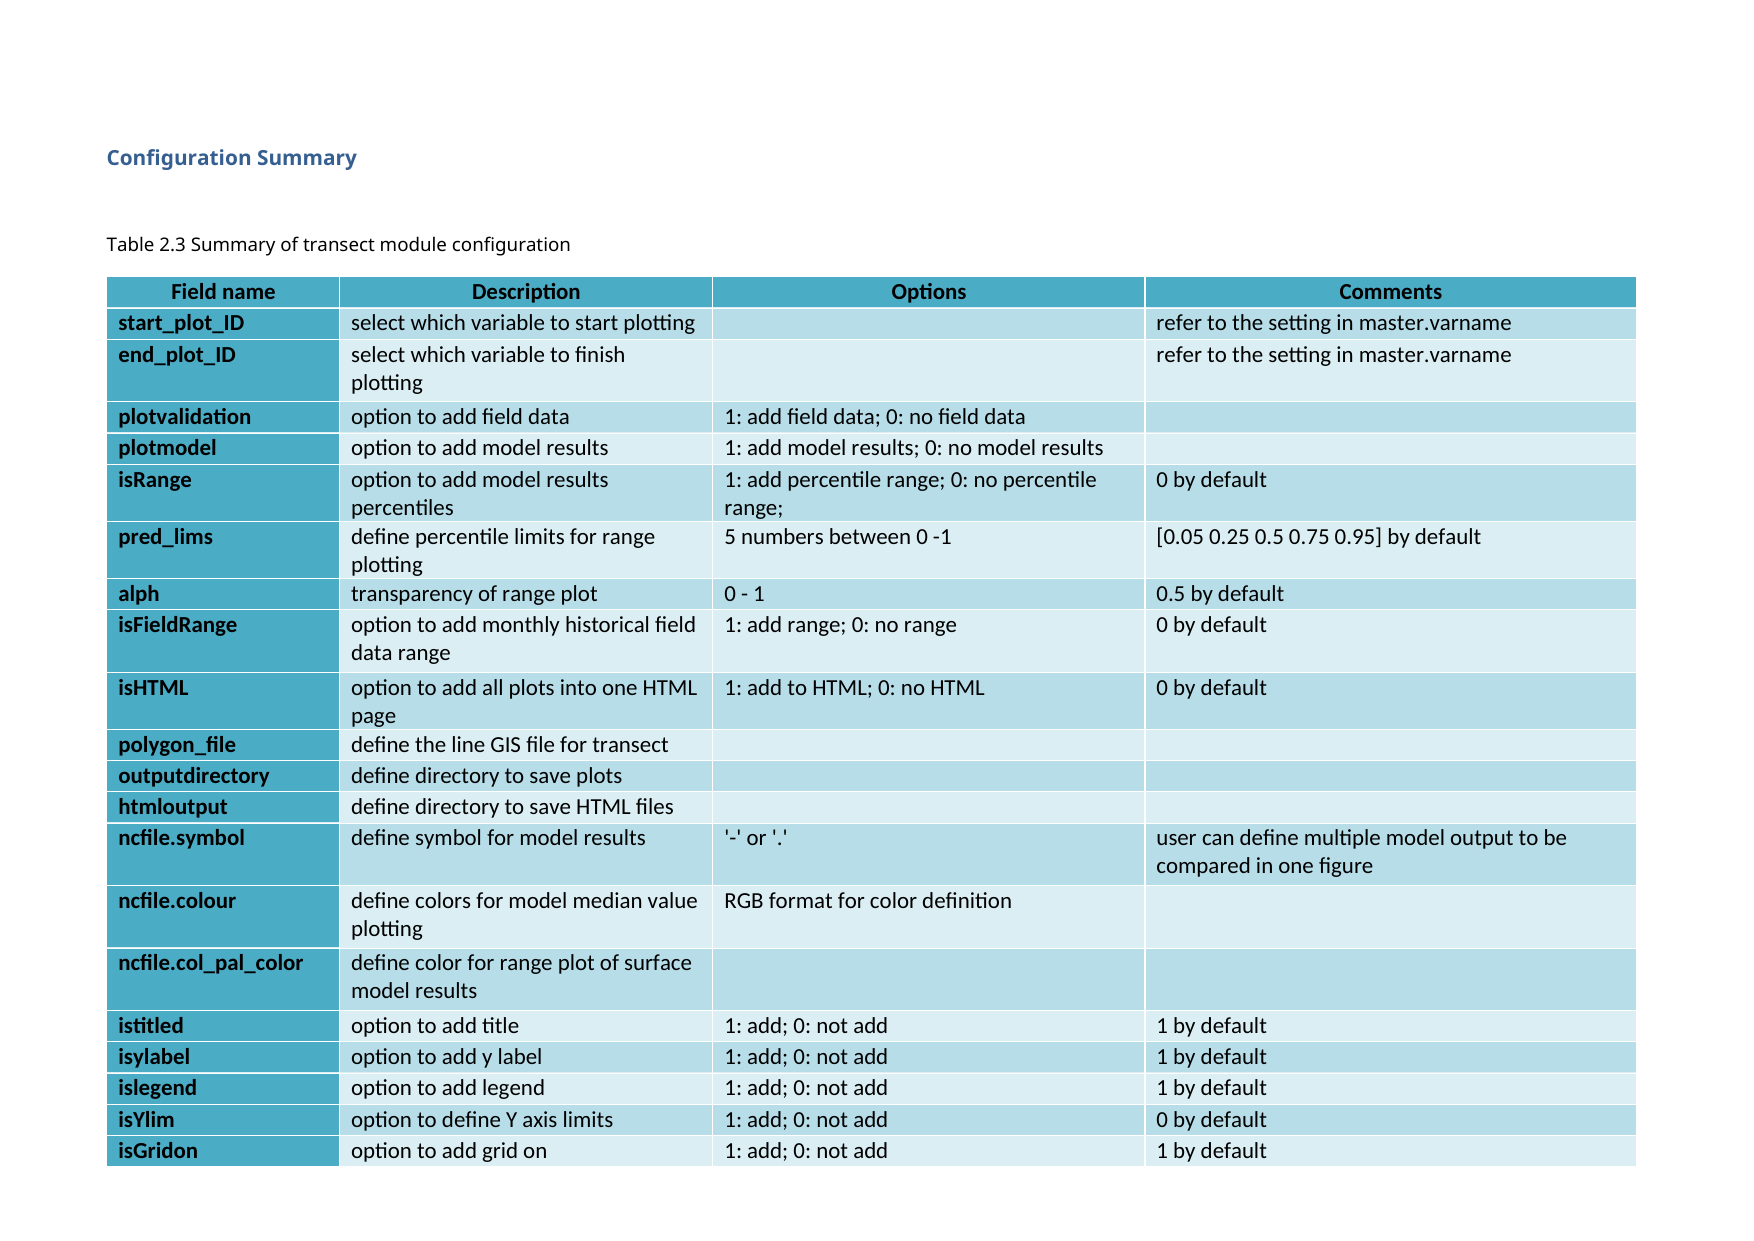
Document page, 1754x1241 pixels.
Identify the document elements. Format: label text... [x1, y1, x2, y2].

table_cell [713, 730, 1144, 760]
table_cell option to add legend [340, 1074, 712, 1104]
table_cell 0 by default [1146, 1105, 1636, 1135]
table_cell 0 - 1 [713, 579, 1144, 609]
table_cell option to add model results [340, 434, 712, 464]
table_cell RGB format for color definition [713, 886, 1144, 947]
table_cell 1: add; 0: not add [713, 1074, 1144, 1104]
table_cell [713, 761, 1144, 791]
table_cell ncfile.symbol [107, 824, 339, 885]
table_cell transparency of range plot [340, 579, 712, 609]
table_cell ncfile.col_pal_color [107, 949, 339, 1010]
table_cell 1: add field data; 0: no field data [713, 402, 1144, 432]
table_cell 5 numbers between 0 -1 [713, 522, 1144, 578]
table_cell isYlim [107, 1105, 339, 1135]
table_cell isGridon [107, 1136, 339, 1166]
table_cell define color for range plot of surface model results [340, 949, 712, 1010]
table_cell refer to the setting in master.varname [1146, 340, 1636, 401]
table_cell 1 by default [1146, 1074, 1636, 1104]
table_cell select which variable to finish plotting [340, 340, 712, 401]
table_cell 1: add to HTML; 0: no HTML [713, 673, 1144, 729]
table_cell refer to the setting in master.varname [1146, 309, 1636, 339]
table_cell [1146, 434, 1636, 464]
table_cell plotmodel [107, 434, 339, 464]
table_cell '-' or '.' [713, 824, 1144, 885]
table_cell isHTML [107, 673, 339, 729]
table_cell [0.05 0.25 0.5 0.75 0.95] by default [1146, 522, 1636, 578]
table_cell 1: add model results; 0: no model results [713, 434, 1144, 464]
table_cell define percentile limits for range plotting [340, 522, 712, 578]
table_cell 1: add; 0: not add [713, 1011, 1144, 1041]
table_cell select which variable to start plotting [340, 309, 712, 339]
table_header Options [713, 277, 1144, 307]
table_cell 1: add percentile range; 0: no percentile range; [713, 465, 1144, 521]
table_cell define colors for model median value plotting [340, 886, 712, 947]
table_header Comments [1146, 277, 1636, 307]
table_cell plotvalidation [107, 402, 339, 432]
table_cell option to add title [340, 1011, 712, 1041]
table_cell [1146, 949, 1636, 1010]
table_cell option to define Y axis limits [340, 1105, 712, 1135]
table_cell option to add grid on [340, 1136, 712, 1166]
table_cell [713, 949, 1144, 1010]
table_cell user can define multiple model output to be compared in one figure [1146, 824, 1636, 885]
table_cell islegend [107, 1074, 339, 1104]
table_cell polygon_file [107, 730, 339, 760]
table_cell [1146, 886, 1636, 947]
table_cell [713, 792, 1144, 822]
table_header Description [340, 277, 712, 307]
text Table 2.3 Summary of transect module configuration [106, 232, 1636, 257]
table_cell pred_lims [107, 522, 339, 578]
table_cell ncfile.colour [107, 886, 339, 947]
table_cell 1 by default [1146, 1042, 1636, 1072]
table_cell option to add field data [340, 402, 712, 432]
table_cell option to add monthly historical field data range [340, 610, 712, 672]
table_cell define directory to save plots [340, 761, 712, 791]
table_cell [713, 340, 1144, 401]
table_cell [1146, 402, 1636, 432]
table_cell [1146, 730, 1636, 760]
table_cell isFieldRange [107, 610, 339, 672]
table_cell 1: add range; 0: no range [713, 610, 1144, 672]
table_cell define directory to save HTML files [340, 792, 712, 822]
table_cell isRange [107, 465, 339, 521]
table_cell define the line GIS file for transect [340, 730, 712, 760]
table_cell 1: add; 0: not add [713, 1136, 1144, 1166]
table_cell [713, 309, 1144, 339]
table_cell option to add all plots into one HTML page [340, 673, 712, 729]
table_cell 1: add; 0: not add [713, 1042, 1144, 1072]
table_cell [1146, 761, 1636, 791]
table_cell 0 by default [1146, 673, 1636, 729]
table_cell 1 by default [1146, 1011, 1636, 1041]
table_cell end_plot_ID [107, 340, 339, 401]
table_cell outputdirectory [107, 761, 339, 791]
table_cell 0 by default [1146, 610, 1636, 672]
subtitle Configuration Summary [106, 143, 1636, 172]
table_cell 1: add; 0: not add [713, 1105, 1144, 1135]
table_cell 1 by default [1146, 1136, 1636, 1166]
table_cell start_plot_ID [107, 309, 339, 339]
table_cell istitled [107, 1011, 339, 1041]
table_cell htmloutput [107, 792, 339, 822]
table_cell option to add y label [340, 1042, 712, 1072]
table_cell 0 by default [1146, 465, 1636, 521]
table_cell 0.5 by default [1146, 579, 1636, 609]
table_cell isylabel [107, 1042, 339, 1072]
table_cell alph [107, 579, 339, 609]
table_header Field name [107, 277, 339, 307]
table_cell [1146, 792, 1636, 822]
table_cell define symbol for model results [340, 824, 712, 885]
table_cell option to add model results percentiles [340, 465, 712, 521]
